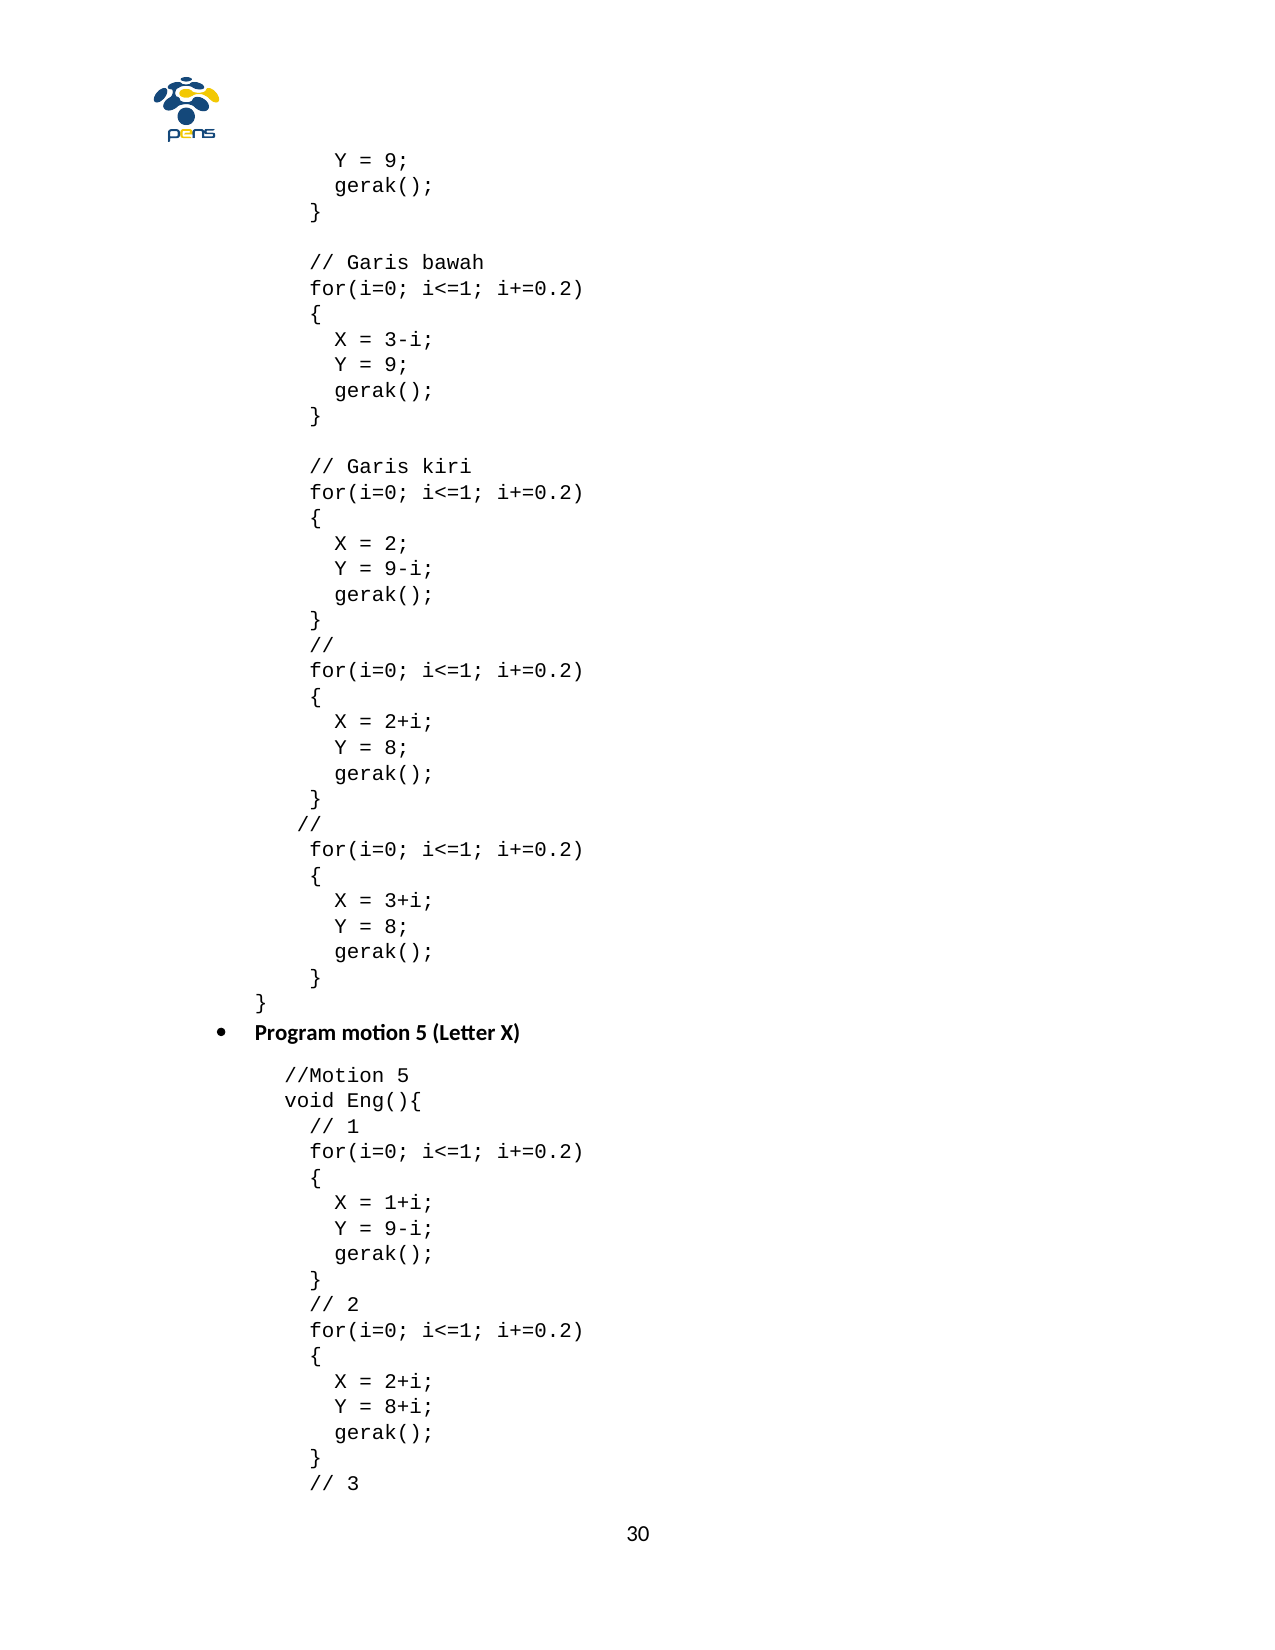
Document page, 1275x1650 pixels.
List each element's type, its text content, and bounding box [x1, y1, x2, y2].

picture [150, 75, 223, 144]
text } [254, 967, 1125, 990]
text gerak(); [254, 762, 1125, 786]
text X = 2; [254, 533, 1125, 556]
text //Motion 5 [254, 1064, 1125, 1088]
text X = 2+i; [254, 1371, 1125, 1394]
text } [254, 788, 1125, 812]
text // 3 [254, 1473, 1125, 1497]
text // Garis kiri [254, 456, 1125, 480]
text gerak(); [254, 584, 1125, 607]
text { [254, 303, 1125, 327]
text // Garis bawah [254, 252, 1125, 276]
text for(i=0; i<=1; i+=0.2) [254, 1141, 1125, 1165]
text for(i=0; i<=1; i+=0.2) [254, 1320, 1125, 1343]
text Y = 9; [254, 150, 1125, 174]
text Y = 8; [254, 737, 1125, 761]
text for(i=0; i<=1; i+=0.2) [254, 660, 1125, 684]
text gerak(); [254, 1422, 1125, 1446]
text // [254, 813, 1125, 837]
text { [254, 864, 1125, 888]
text X = 3+i; [254, 890, 1125, 914]
text gerak(); [254, 1243, 1125, 1267]
text Y = 8; [254, 916, 1125, 939]
text // 2 [254, 1294, 1125, 1318]
text } [254, 1447, 1125, 1471]
text } [254, 992, 1125, 1016]
text gerak(); [254, 380, 1125, 403]
text gerak(); [254, 176, 1125, 199]
text X = 2+i; [254, 711, 1125, 735]
text } [254, 1269, 1125, 1292]
text { [254, 1345, 1125, 1369]
text for(i=0; i<=1; i+=0.2) [254, 278, 1125, 301]
text Y = 9; [254, 354, 1125, 378]
text Y = 9-i; [254, 558, 1125, 582]
text for(i=0; i<=1; i+=0.2) [254, 482, 1125, 505]
list Program motion 5 (Letter X) [217, 1018, 1125, 1046]
text } [254, 201, 1125, 225]
text gerak(); [254, 941, 1125, 965]
text { [254, 507, 1125, 531]
text X = 3-i; [254, 329, 1125, 352]
text // [254, 635, 1125, 658]
text void Eng(){ [254, 1090, 1125, 1114]
text } [254, 609, 1125, 633]
text { [254, 1167, 1125, 1190]
text { [254, 686, 1125, 709]
text } [254, 405, 1125, 429]
text Y = 8+i; [254, 1396, 1125, 1420]
text // 1 [254, 1116, 1125, 1139]
text Y = 9-i; [254, 1218, 1125, 1241]
text for(i=0; i<=1; i+=0.2) [254, 839, 1125, 863]
text X = 1+i; [254, 1192, 1125, 1216]
